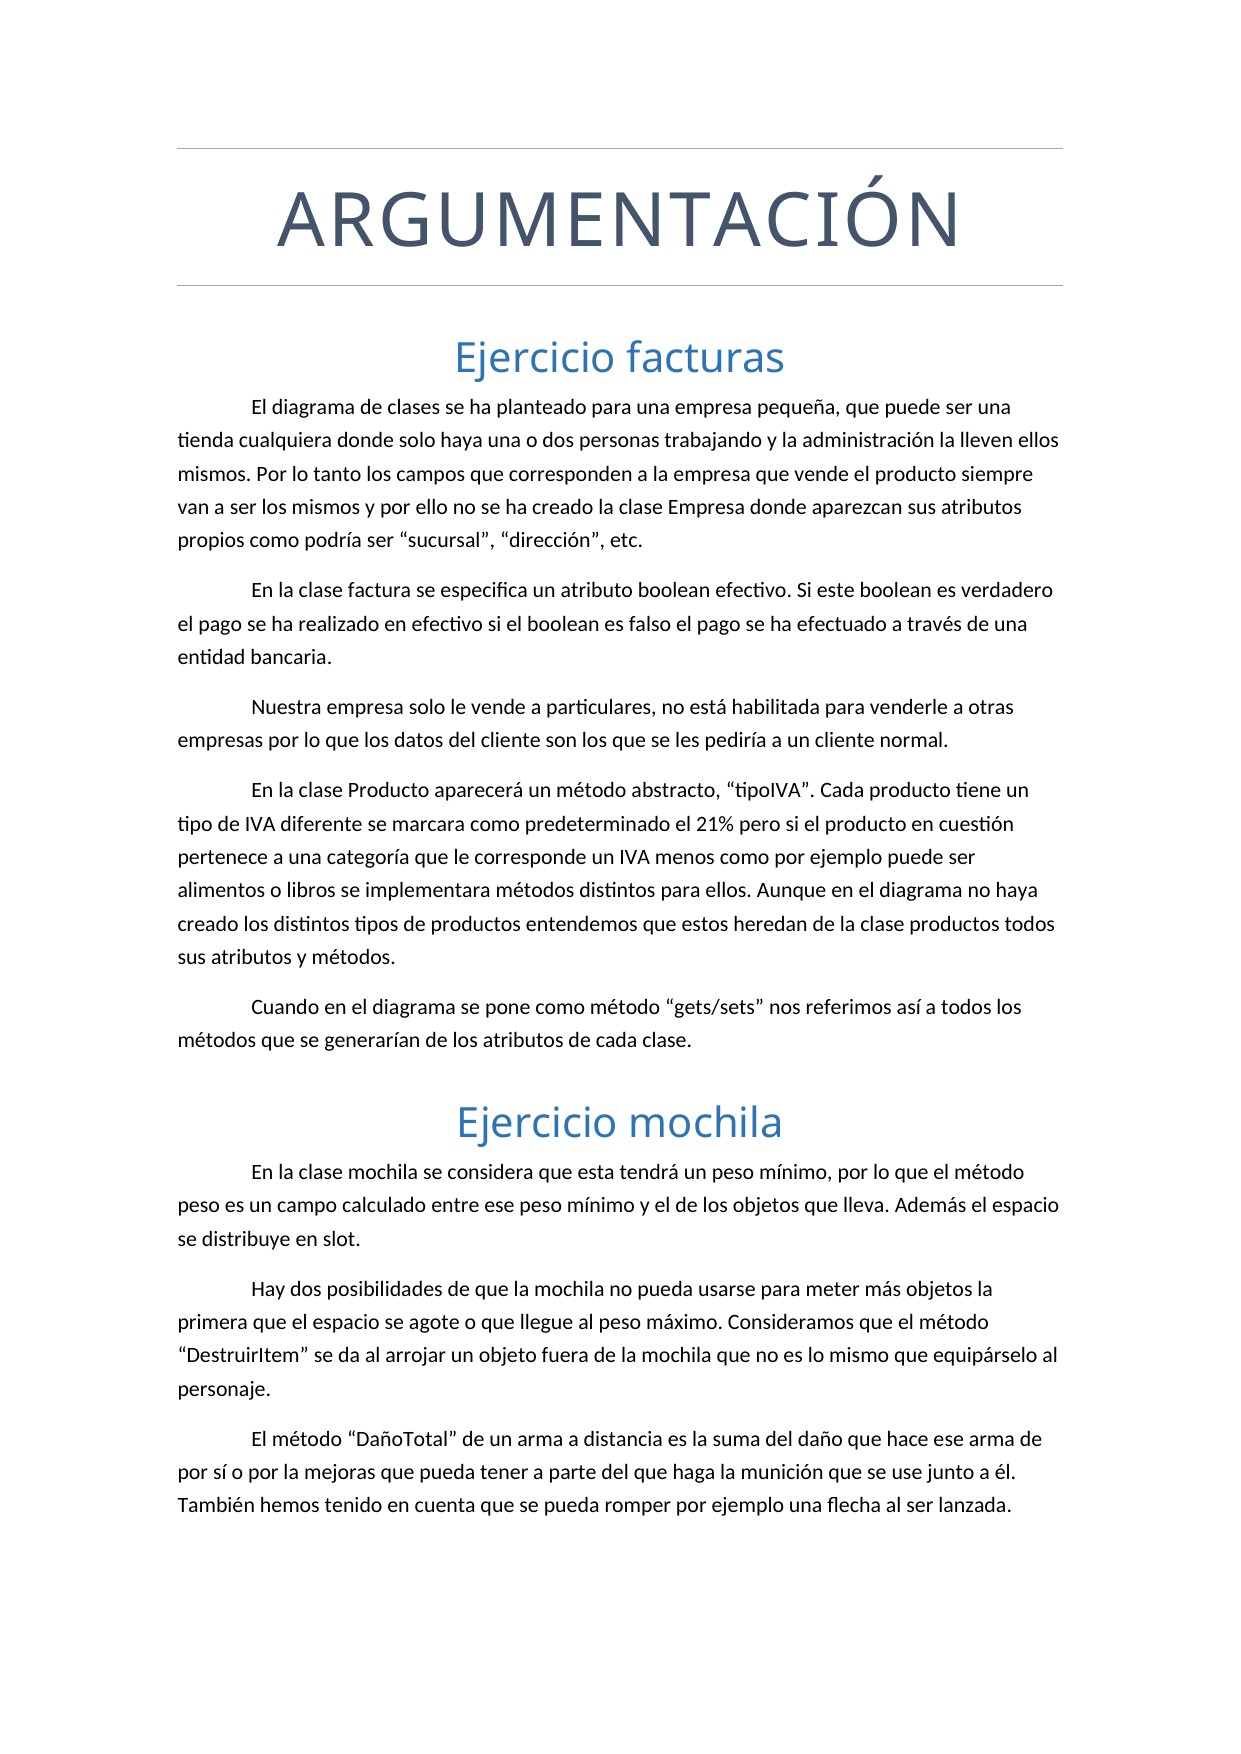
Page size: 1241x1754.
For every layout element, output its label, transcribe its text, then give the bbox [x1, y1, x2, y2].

text Hay dos posibilidades de que la mochila no pueda usarse para meter más objetos la primera que el espacio se agote o que llegue al peso máximo. Consideramos que el método “DestruirItem” se da al arrojar un objeto fuera de la mochila que no es lo mismo que equipárselo al personaje. [177, 1275, 1063, 1401]
text El diagrama de clases se ha planteado para una empresa pequeña, que puede ser una tienda cualquiera donde solo haya una o dos personas trabajando y la administración la lleven ellos mismos. Por lo tanto los campos que corresponden a la empresa que vende el producto siempre van a ser los mismos y por ello no se ha creado la clase Empresa donde aparezcan sus atributos propios como podría ser “sucursal”, “dirección”, etc. [177, 393, 1063, 553]
text En la clase mochila se considera que esta tendrá un peso mínimo, por lo que el método peso es un campo calculado entre ese peso mínimo y el de los objetos que lleva. Además el espacio se distribuye en slot. [177, 1158, 1063, 1251]
text El método “DañoTotal” de un arma a distancia es la suma del daño que hace ese arma de por sí o por la mejoras que pueda tener a parte del que haga la munición que se use junto a él. También hemos tenido en cuenta que se pueda romper por ejemplo una flecha al ser lanzada. [177, 1425, 1063, 1518]
subtitle Ejercicio facturas [177, 328, 1063, 385]
text En la clase factura se especifica un atributo boolean efectivo. Si este boolean es verdadero el pago se ha realizado en efectivo si el boolean es falso el pago se ha efectuado a través de una entidad bancaria. [177, 576, 1063, 670]
title Argumentación [177, 149, 1063, 285]
text Nuestra empresa solo le vende a particulares, no está habilitada para venderle a otras empresas por lo que los datos del cliente son los que se les pediría a un cliente normal. [177, 693, 1063, 753]
text En la clase Producto aparecerá un método abstracto, “tipoIVA”. Cada producto tiene un tipo de IVA diferente se marcara como predeterminado el 21% pero si el producto en cuestión pertenece a una categoría que le corresponde un IVA menos como por ejemplo puede ser alimentos o libros se implementara métodos distintos para ellos. Aunque en el diagrama no haya creado los distintos tipos de productos entendemos que estos heredan de la clase productos todos sus atributos y métodos. [177, 776, 1063, 970]
text Cuando en el diagrama se pone como método “gets/sets” nos referimos así a todos los métodos que se generarían de los atributos de cada clase. [177, 993, 1063, 1053]
subtitle Ejercicio mochila [177, 1093, 1063, 1150]
